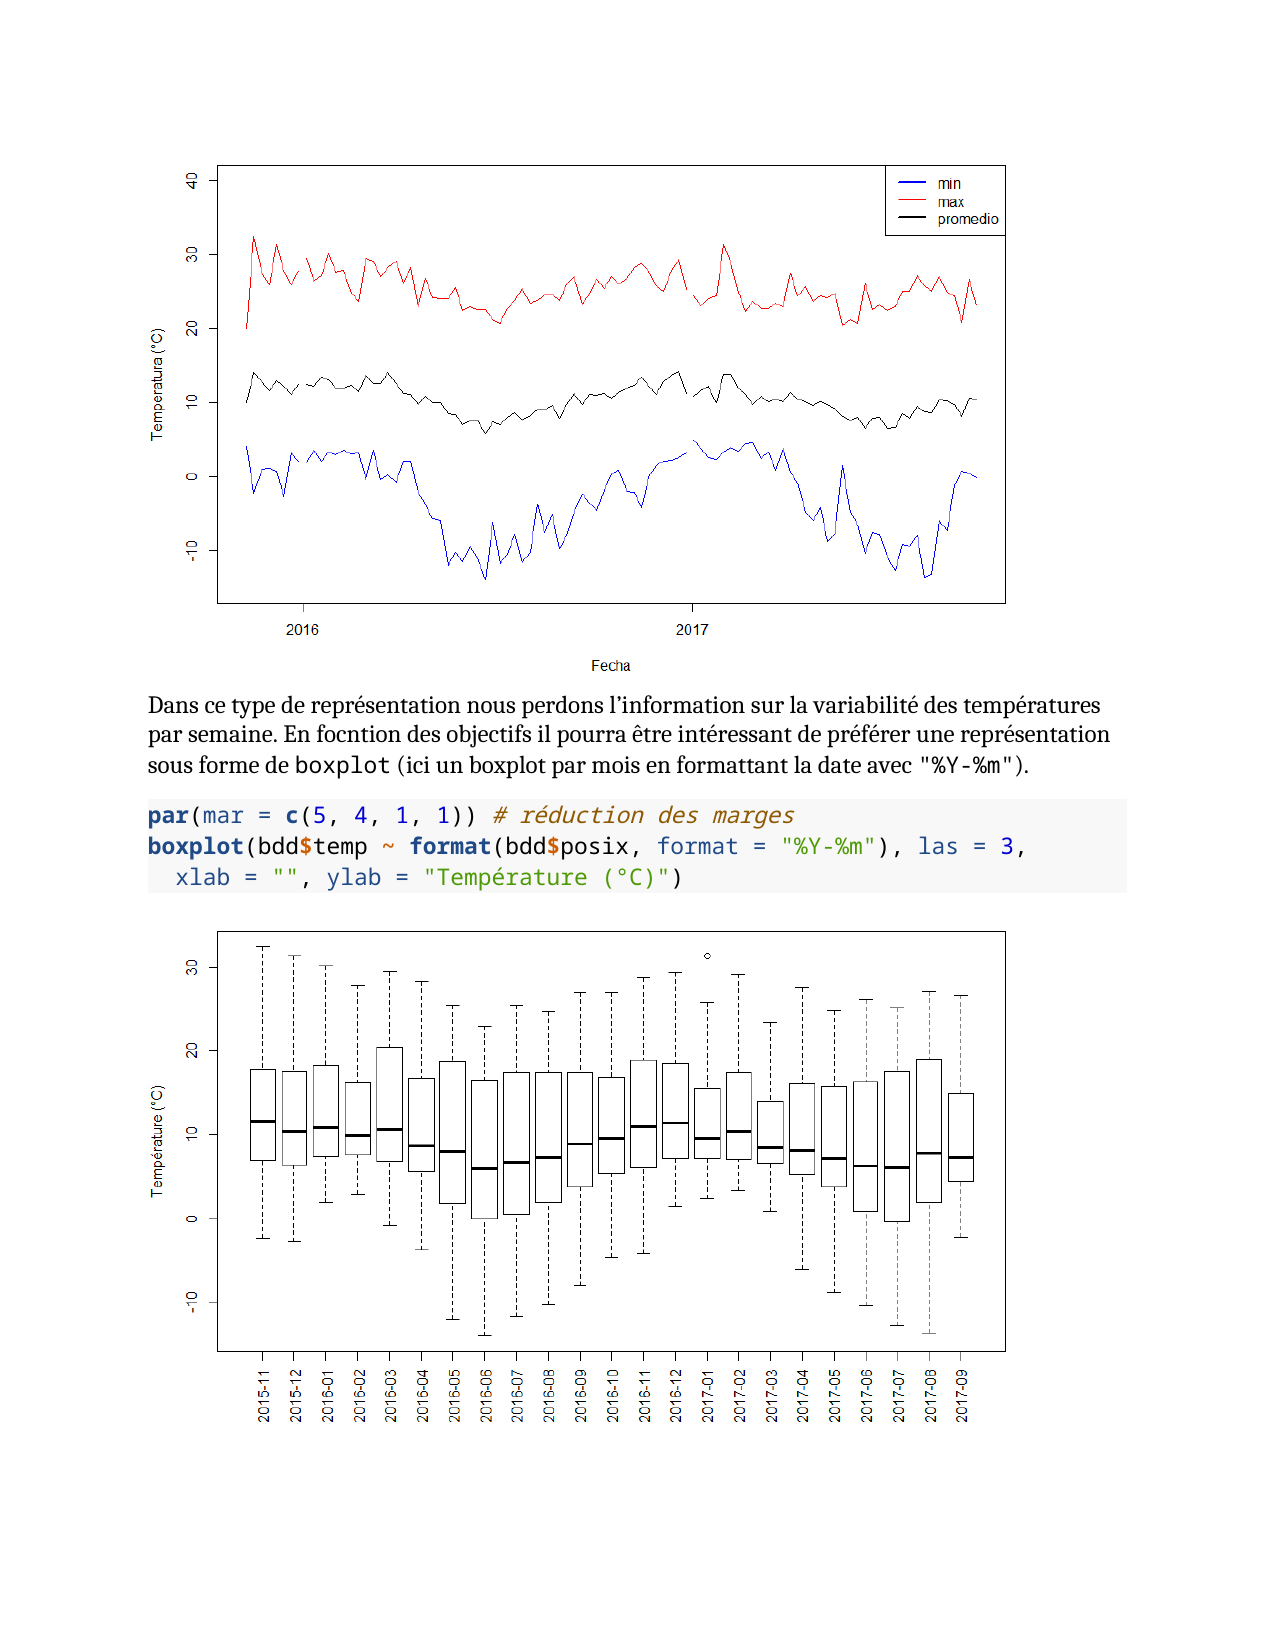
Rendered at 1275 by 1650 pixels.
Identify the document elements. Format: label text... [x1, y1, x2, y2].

picture [147, 147, 1023, 673]
picture [147, 913, 1023, 1439]
text Dans ce type de représentation nous perdons l’information sur la variabilité des températures par semaine. En focntion des objectifs il pourra être intéressant de préférer une représentation sous forme de boxplot (ici un boxplot par mois en formattant la date avec "%Y-%m"). [148, 691, 1127, 780]
text par(mar = c(5, 4, 1, 1)) # réduction des marges boxplot(bdd$temp ~ format(bdd$posix, format = "%Y-%m"), las = 3, xlab = "", ylab = "Température (°C)") [684, 799, 1127, 893]
